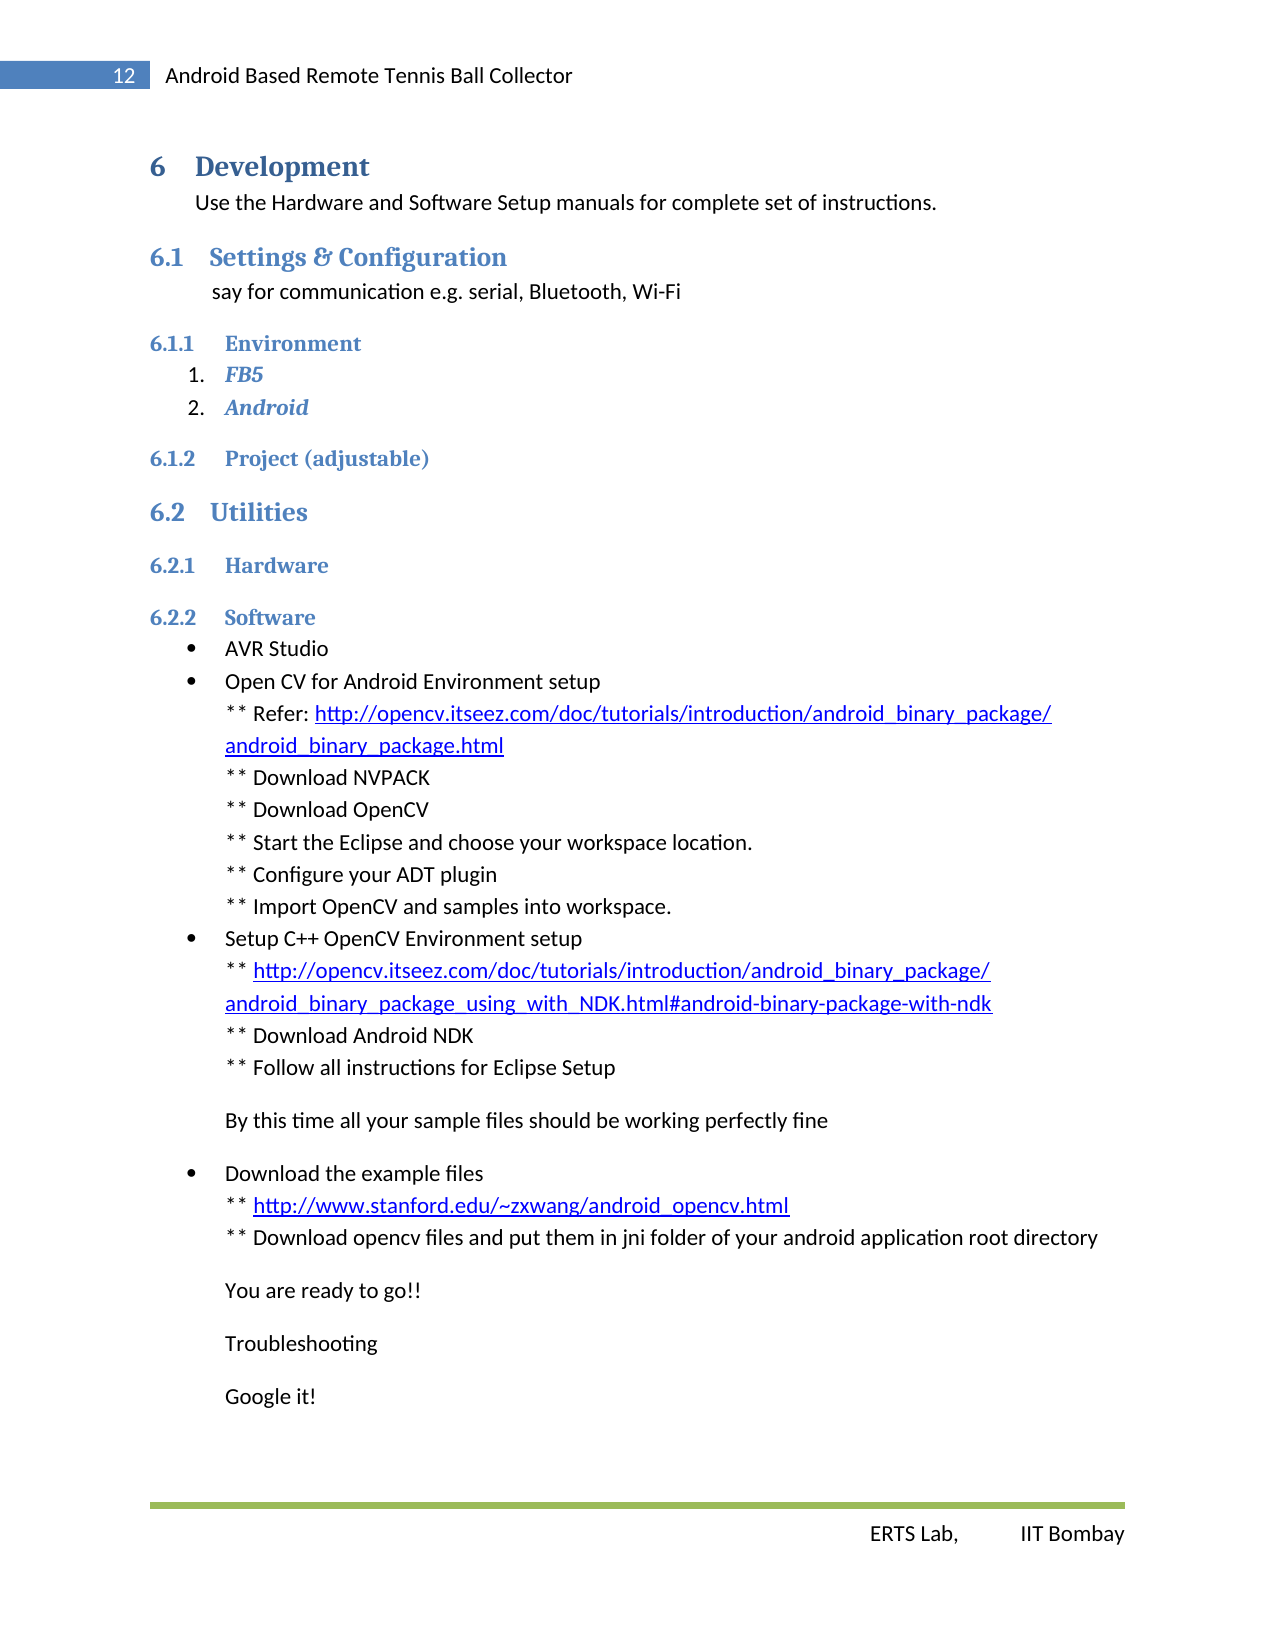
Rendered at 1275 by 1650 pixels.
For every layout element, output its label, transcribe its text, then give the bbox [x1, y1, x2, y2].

list ** Follow all instructions for Eclipse Setup [225, 1053, 1125, 1081]
list Setup C++ OpenCV Environment setup [187, 924, 1125, 952]
list ** Download opencv files and put them in jni folder of your android application root directory [225, 1223, 1125, 1251]
text Use the Hardware and Software Setup manuals for complete set of instructions. [150, 188, 1125, 217]
text say for communication e.g. serial, Bluetooth, Wi-Fi [150, 277, 1125, 305]
subtitle Project (adjustable) [150, 446, 1125, 472]
text You are ready to go!! [150, 1276, 1125, 1304]
list ** Download Android NDK [225, 1021, 1125, 1049]
list ** Import OpenCV and samples into workspace. [225, 892, 1125, 920]
list ** http://opencv.itseez.com/doc/tutorials/introduction/android_binary_package/android_binary_package_using_with_NDK.html#android-binary-package-with-ndk [225, 956, 1125, 1017]
subtitle Development [150, 150, 1125, 183]
text By this time all your sample files should be working perfectly fine [150, 1106, 1125, 1134]
text Google it! [150, 1382, 1125, 1411]
list ** Refer: http://opencv.itseez.com/doc/tutorials/introduction/android_binary_package/android_binary_package.html [225, 699, 1125, 759]
list AVR Studio [187, 634, 1125, 663]
subtitle Environment [150, 330, 1125, 357]
list FB5 [187, 361, 1125, 388]
list ** Start the Eclipse and choose your workspace location. [225, 828, 1125, 856]
list Android [187, 393, 1125, 421]
text Troubleshooting [150, 1329, 1125, 1357]
subtitle Settings & Configuration [150, 242, 1125, 273]
list ** Download NVPACK [225, 763, 1125, 791]
list Download the example files [187, 1159, 1125, 1187]
subtitle Software [150, 604, 1125, 631]
subtitle Utilities [150, 497, 1125, 528]
subtitle Hardware [150, 553, 1125, 580]
list Open CV for Android Environment setup [187, 667, 1125, 695]
list ** http://www.stanford.edu/~zxwang/android_opencv.html [225, 1191, 1125, 1219]
list ** Configure your ADT plugin [225, 860, 1125, 888]
list ** Download OpenCV [225, 796, 1125, 823]
